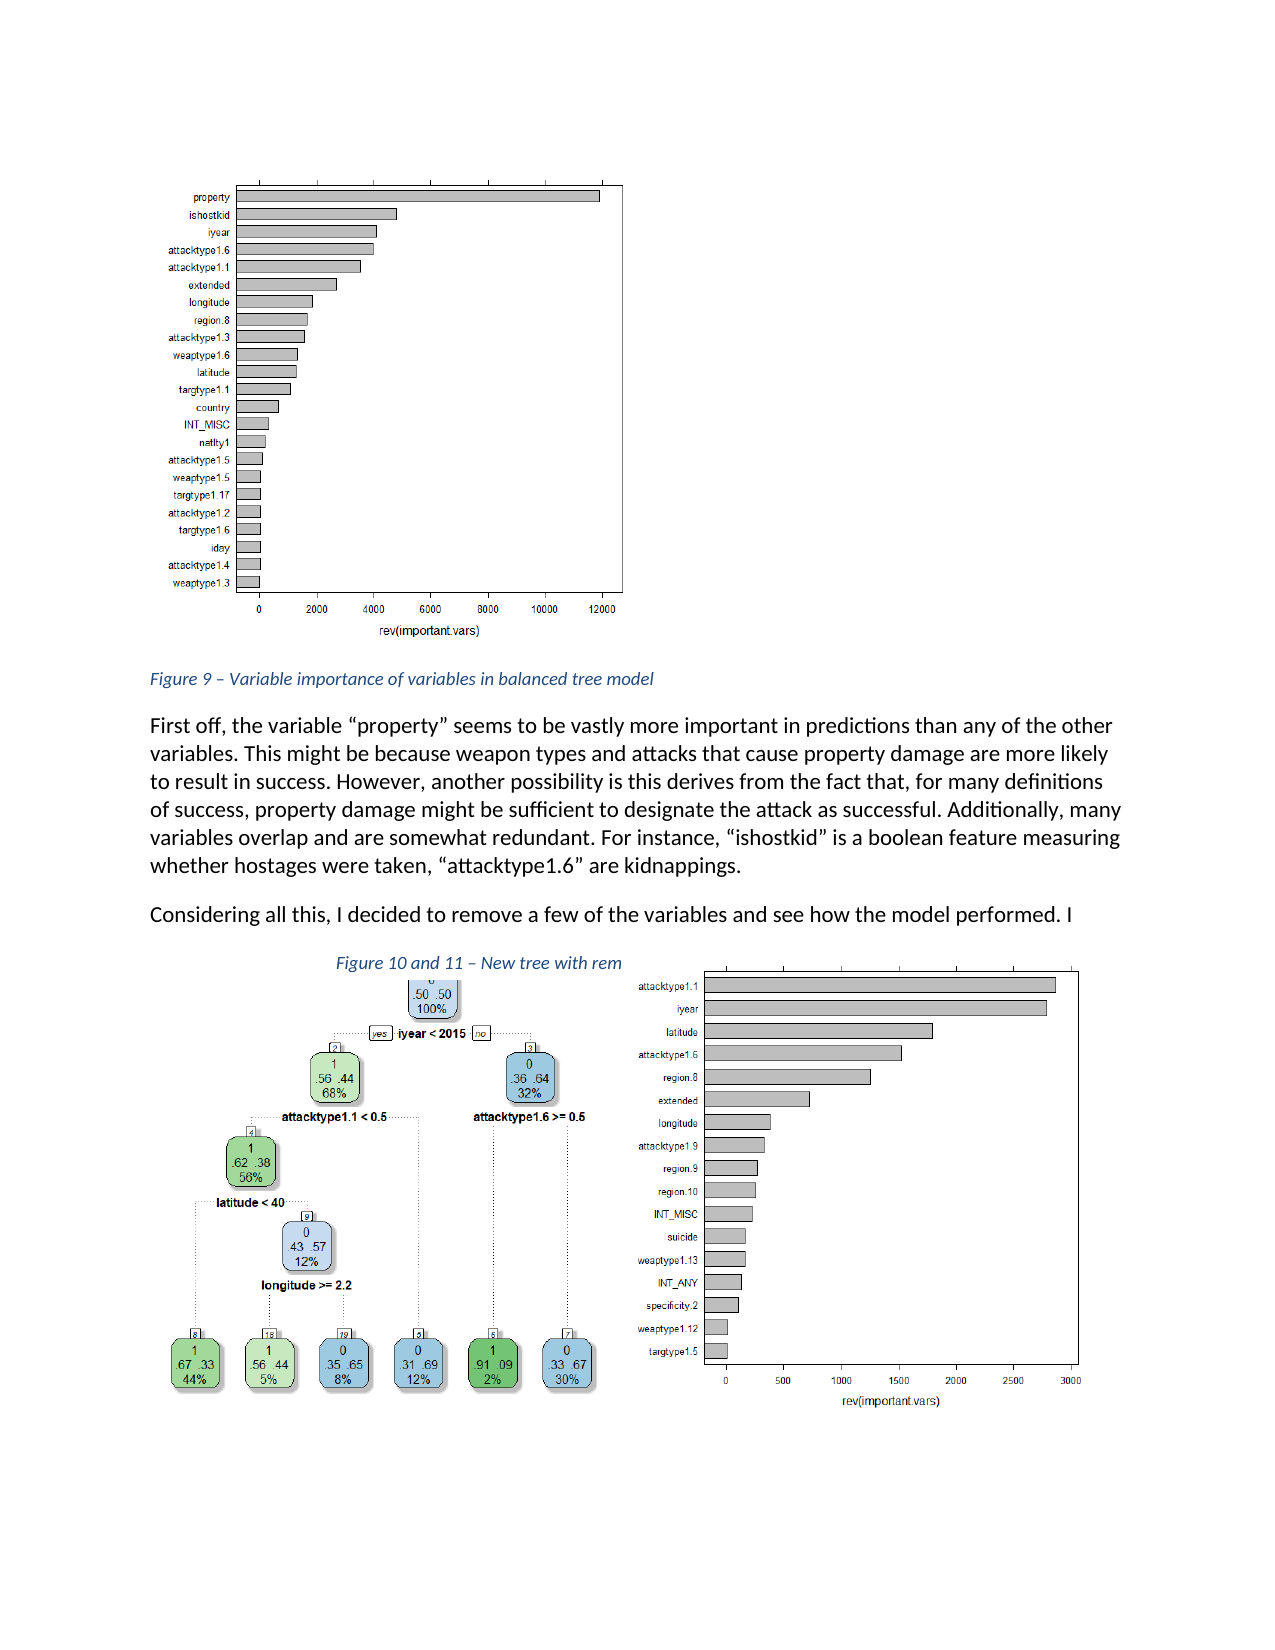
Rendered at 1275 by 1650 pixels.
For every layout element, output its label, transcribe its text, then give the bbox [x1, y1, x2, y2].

picture [141, 928, 616, 1414]
text First off, the variable “property” seems to be vastly more important in predictions than any of the other variables. This might be because weapon types and attacks that cause property damage are more likely to result in success. However, another possibility is this derives from the fact that, for many definitions of success, property damage might be sufficient to designate the attack as successful. Additionally, many variables overlap and are somewhat redundant. For instance, “ishostkid” is a boolean feature measuring whether hostages were taken, “attacktype1.6” are kidnappings. [150, 711, 1125, 879]
picture [150, 150, 647, 647]
text Considering all this, I decided to remove a few of the variables and see how the model performed. I [150, 900, 1125, 928]
picture [620, 937, 1098, 1416]
text Figure 9 – Variable importance of variables in balanced tree model [150, 667, 1125, 690]
